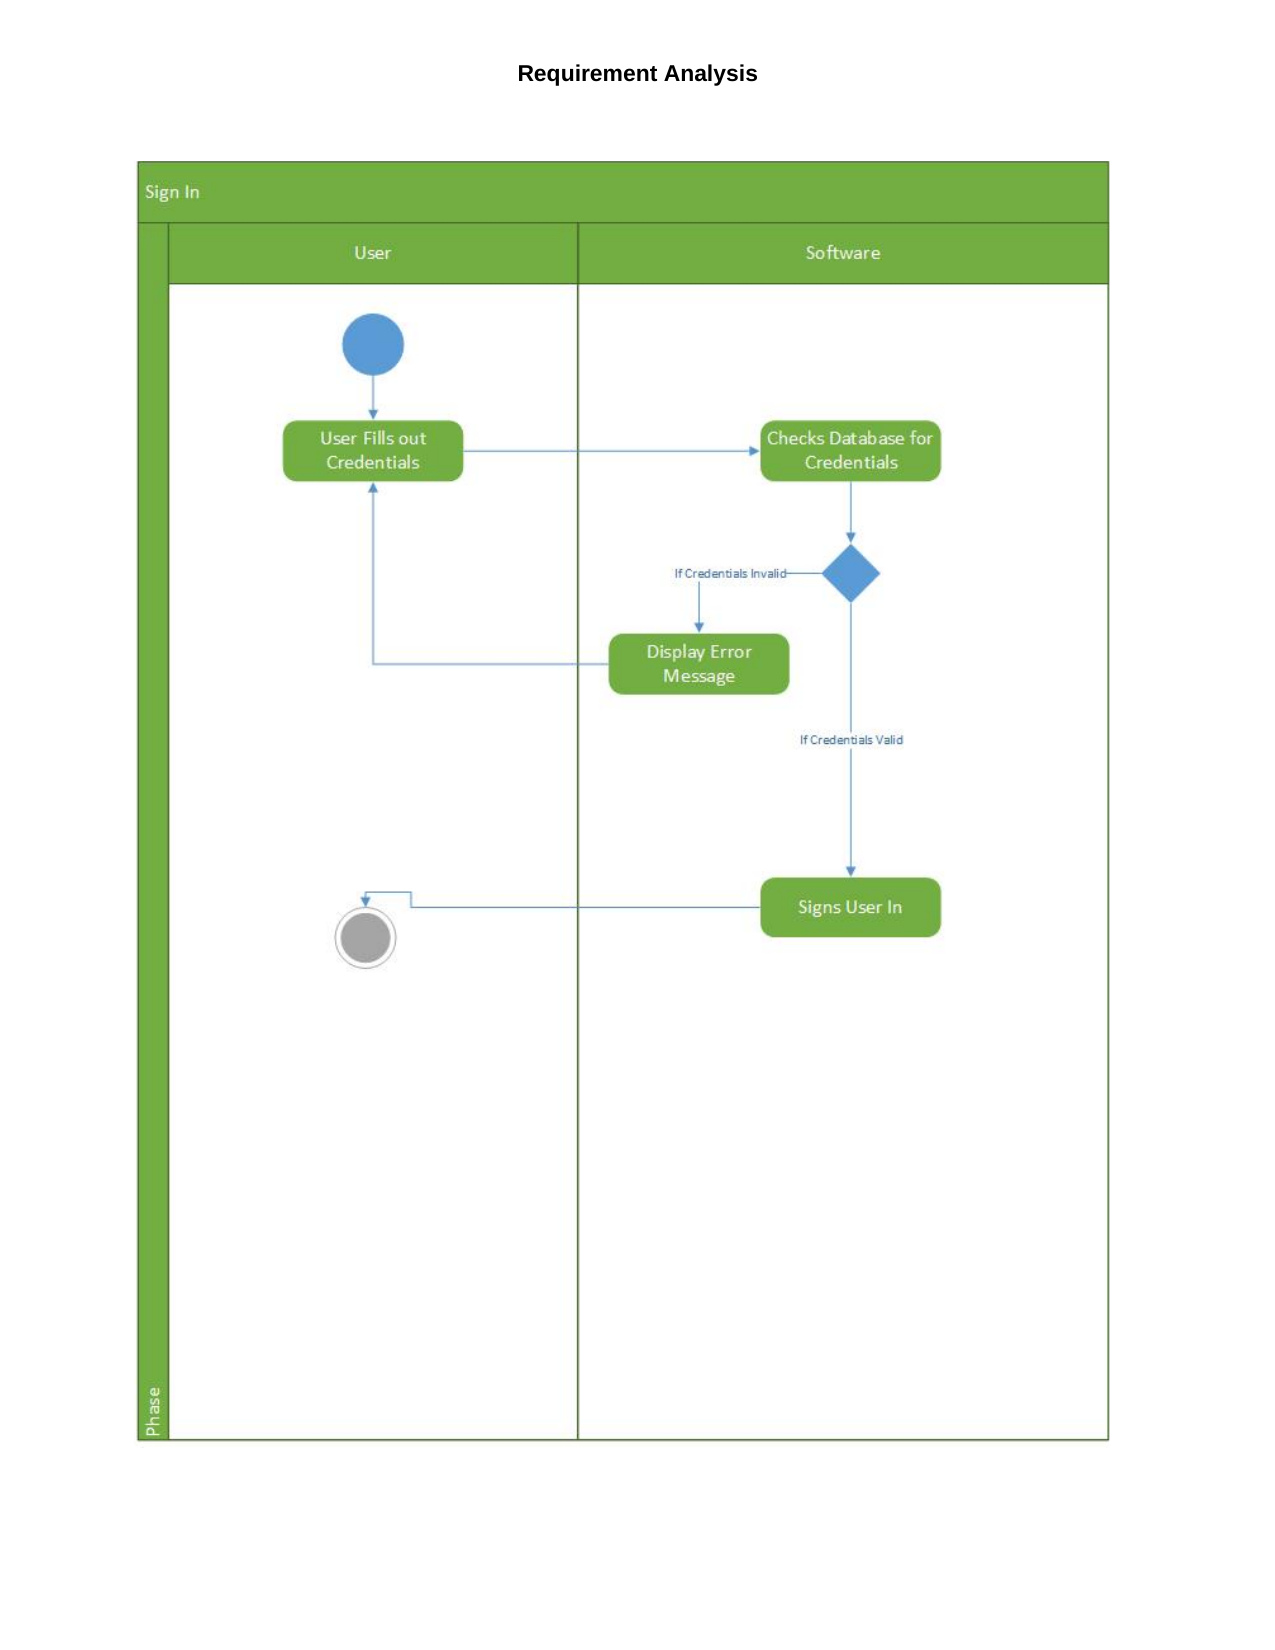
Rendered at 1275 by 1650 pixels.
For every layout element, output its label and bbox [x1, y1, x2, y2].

picture [134, 161, 1110, 1448]
